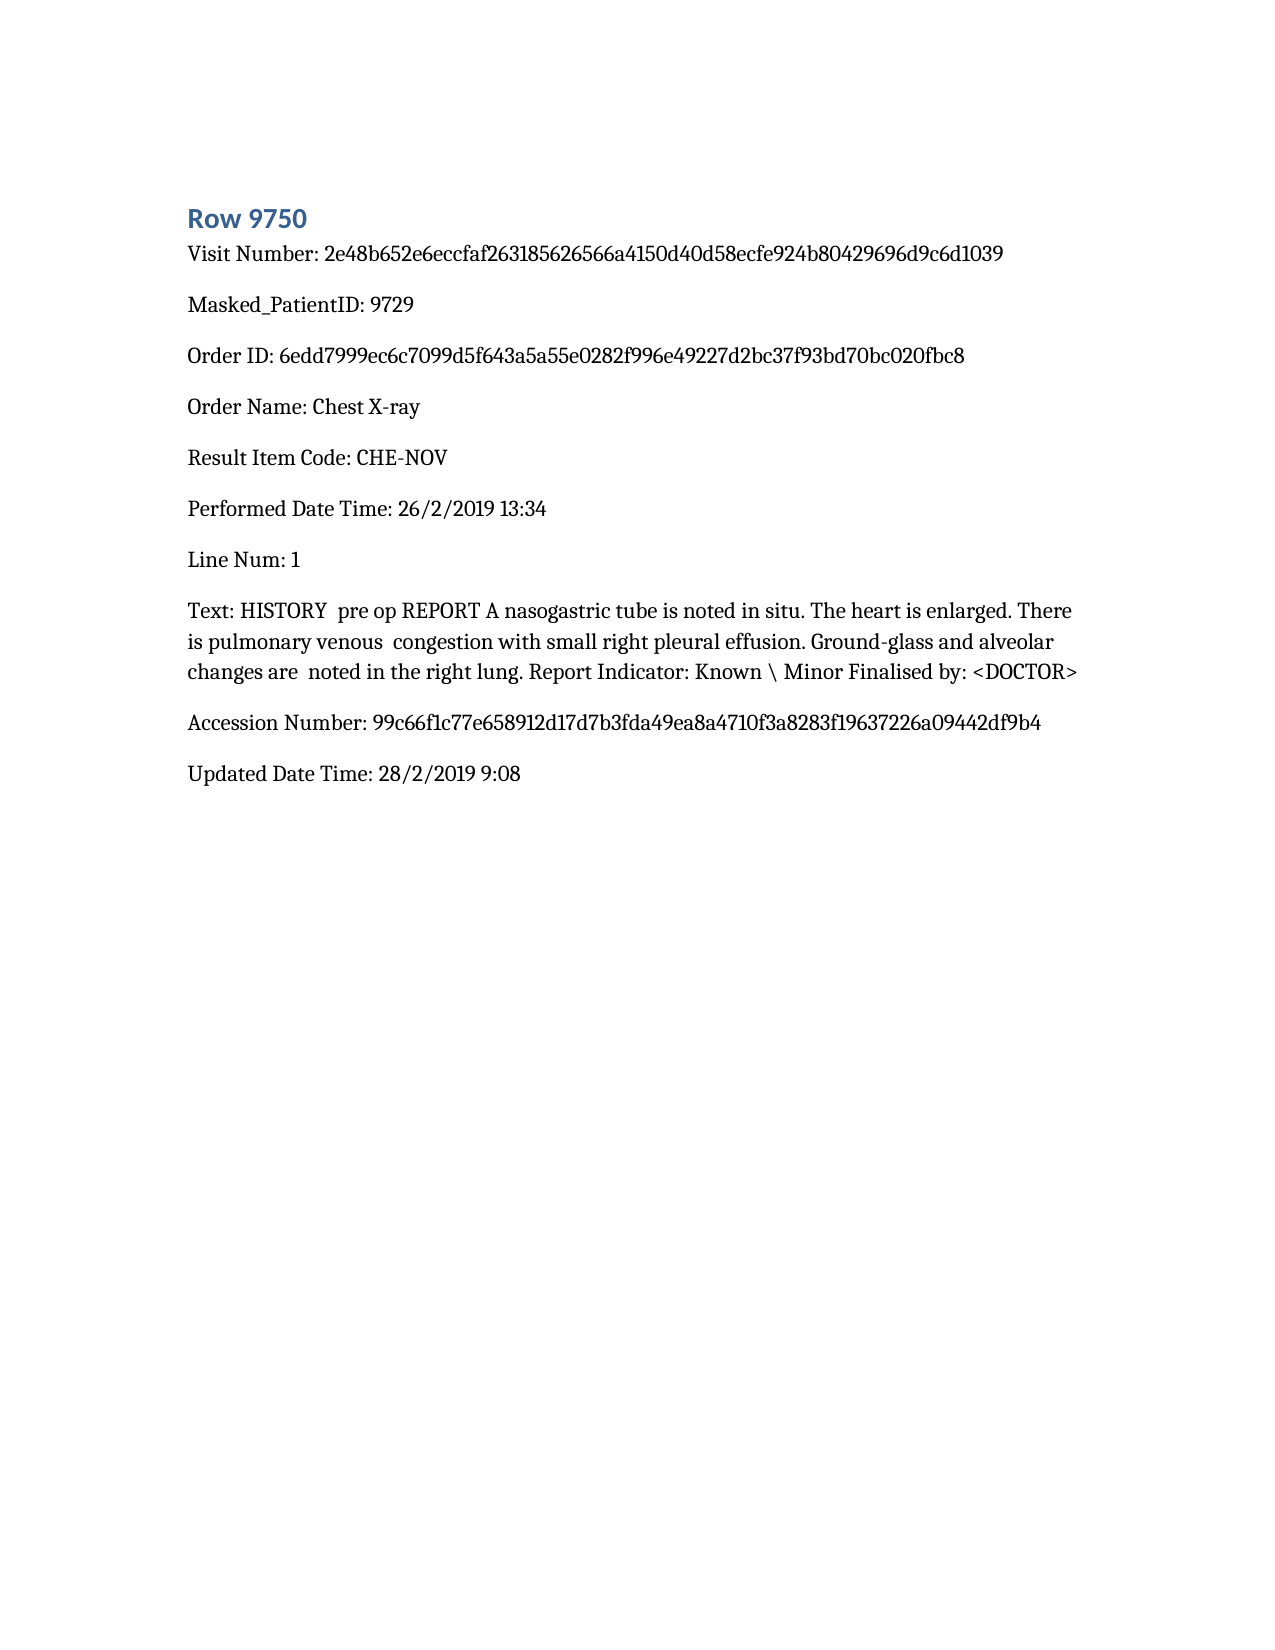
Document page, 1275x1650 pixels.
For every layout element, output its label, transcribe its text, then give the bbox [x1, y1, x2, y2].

text Order Name: Chest X-ray [187, 394, 1087, 420]
text Accession Number: 99c66f1c77e658912d17d7b3fda49ea8a4710f3a8283f19637226a09442df9b4 [187, 710, 1087, 736]
text Result Item Code: CHE-NOV [187, 445, 1087, 471]
text Visit Number: 2e48b652e6eccfaf263185626566a4150d40d58ecfe924b80429696d9c6d1039 [187, 241, 1087, 267]
text Line Num: 1 [187, 547, 1087, 573]
text Performed Date Time: 26/2/2019 13:34 [187, 496, 1087, 522]
text Text: HISTORY pre op REPORT A nasogastric tube is noted in situ. The heart is enlarged. There is pulmonary venous congestion with small right pleural effusion. Ground-glass and alveolar changes are noted in the right lung. Report Indicator: Known \ Minor Finalised by: <DOCTOR> [187, 598, 1087, 685]
text Order ID: 6edd7999ec6c7099d5f643a5a55e0282f996e49227d2bc37f93bd70bc020fbc8 [187, 343, 1087, 369]
text Updated Date Time: 28/2/2019 9:08 [187, 761, 1087, 787]
subtitle Row 9750 [187, 200, 1087, 236]
text Masked_PatientID: 9729 [187, 292, 1087, 318]
